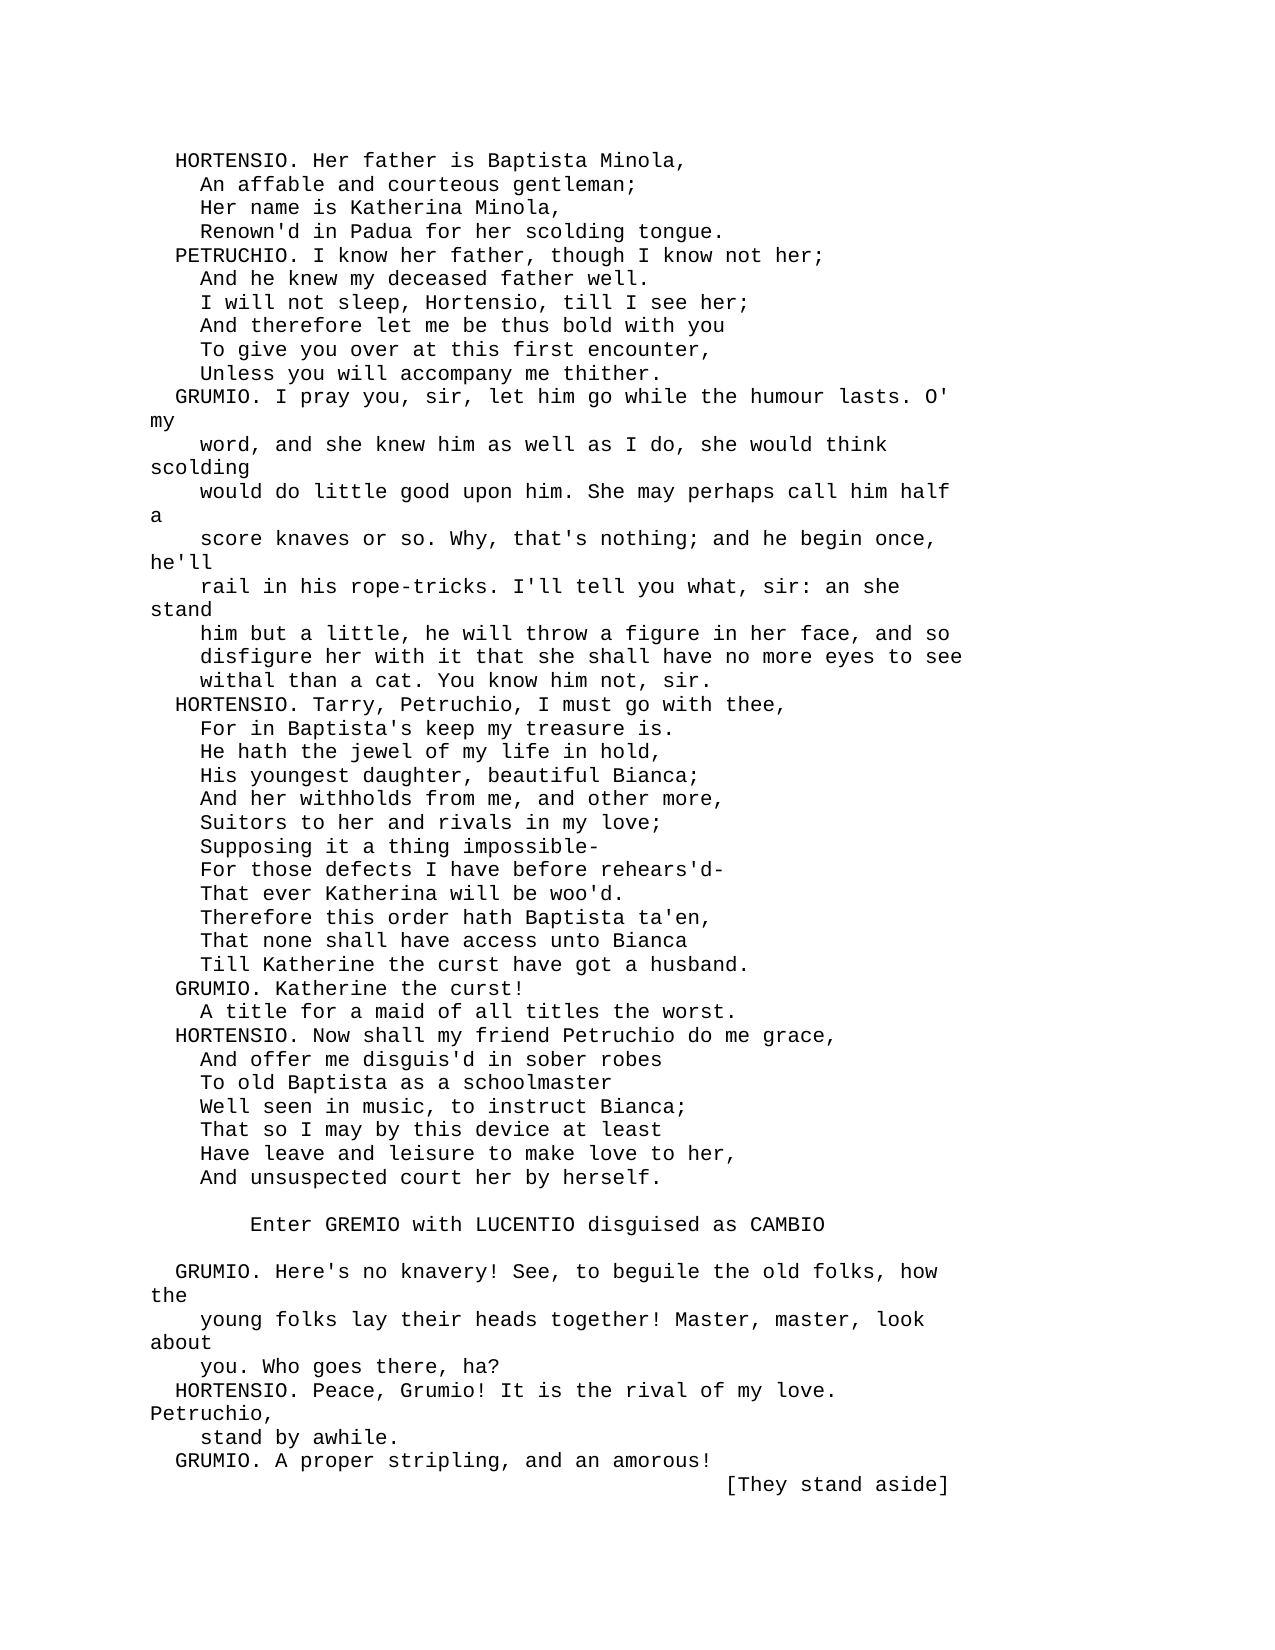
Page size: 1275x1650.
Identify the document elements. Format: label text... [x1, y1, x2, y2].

text HORTENSIO. Her father is Baptista Minola, [150, 150, 1125, 174]
text A title for a maid of all titles the worst. [150, 1001, 1125, 1025]
text scolding [150, 457, 1125, 481]
text you. Who goes there, ha? [150, 1356, 1125, 1379]
text That so I may by this device at least [150, 1119, 1125, 1143]
text Supposing it a thing impossible- [150, 836, 1125, 859]
text An affable and courteous gentleman; [150, 174, 1125, 197]
text Her name is Katherina Minola, [150, 197, 1125, 221]
text Unless you will accompany me thither. [150, 363, 1125, 386]
text Enter GREMIO with LUCENTIO disguised as CAMBIO [150, 1214, 1125, 1238]
text To give you over at this first encounter, [150, 339, 1125, 363]
text Petruchio, [150, 1403, 1125, 1427]
text GRUMIO. Here's no knavery! See, to beguile the old folks, how [150, 1261, 1125, 1285]
text That ever Katherina will be woo'd. [150, 883, 1125, 907]
text Well seen in music, to instruct Bianca; [150, 1096, 1125, 1119]
text young folks lay their heads together! Master, master, look [150, 1309, 1125, 1332]
text him but a little, he will throw a figure in her face, and so [150, 623, 1125, 647]
text And unsuspected court her by herself. [150, 1167, 1125, 1190]
text I will not sleep, Hortensio, till I see her; [150, 292, 1125, 316]
text He hath the jewel of my life in hold, [150, 741, 1125, 765]
text he'll [150, 552, 1125, 576]
text HORTENSIO. Peace, Grumio! It is the rival of my love. [150, 1379, 1125, 1403]
text rail in his rope-tricks. I'll tell you what, sir: an she [150, 576, 1125, 599]
text Therefore this order hath Baptista ta'en, [150, 907, 1125, 930]
text Till Katherine the curst have got a husband. [150, 954, 1125, 978]
text His youngest daughter, beautiful Bianca; [150, 765, 1125, 788]
text score knaves or so. Why, that's nothing; and he begin once, [150, 528, 1125, 552]
text And her withholds from me, and other more, [150, 788, 1125, 812]
text To old Baptista as a schoolmaster [150, 1072, 1125, 1096]
text word, and she knew him as well as I do, she would think [150, 434, 1125, 457]
text For in Baptista's keep my treasure is. [150, 717, 1125, 741]
text the [150, 1285, 1125, 1309]
text PETRUCHIO. I know her father, though I know not her; [150, 244, 1125, 268]
text my [150, 410, 1125, 434]
text disfigure her with it that she shall have no more eyes to see [150, 647, 1125, 670]
text stand by awhile. [150, 1427, 1125, 1451]
text HORTENSIO. Now shall my friend Petruchio do me grace, [150, 1025, 1125, 1048]
text And therefore let me be thus bold with you [150, 316, 1125, 339]
text HORTENSIO. Tarry, Petruchio, I must go with thee, [150, 694, 1125, 717]
text GRUMIO. Katherine the curst! [150, 978, 1125, 1001]
text withal than a cat. You know him not, sir. [150, 670, 1125, 694]
text Suitors to her and rivals in my love; [150, 812, 1125, 836]
text a [150, 505, 1125, 528]
text For those defects I have before rehears'd- [150, 859, 1125, 883]
text stand [150, 599, 1125, 623]
text Have leave and leisure to make love to her, [150, 1143, 1125, 1167]
text would do little good upon him. She may perhaps call him half [150, 481, 1125, 505]
text about [150, 1332, 1125, 1356]
text GRUMIO. I pray you, sir, let him go while the humour lasts. O' [150, 386, 1125, 410]
text And offer me disguis'd in sober robes [150, 1048, 1125, 1072]
text Renown'd in Padua for her scolding tongue. [150, 221, 1125, 244]
text That none shall have access unto Bianca [150, 930, 1125, 954]
text GRUMIO. A proper stripling, and an amorous! [150, 1451, 1125, 1474]
text And he knew my deceased father well. [150, 268, 1125, 292]
text [They stand aside] [150, 1474, 1125, 1498]
